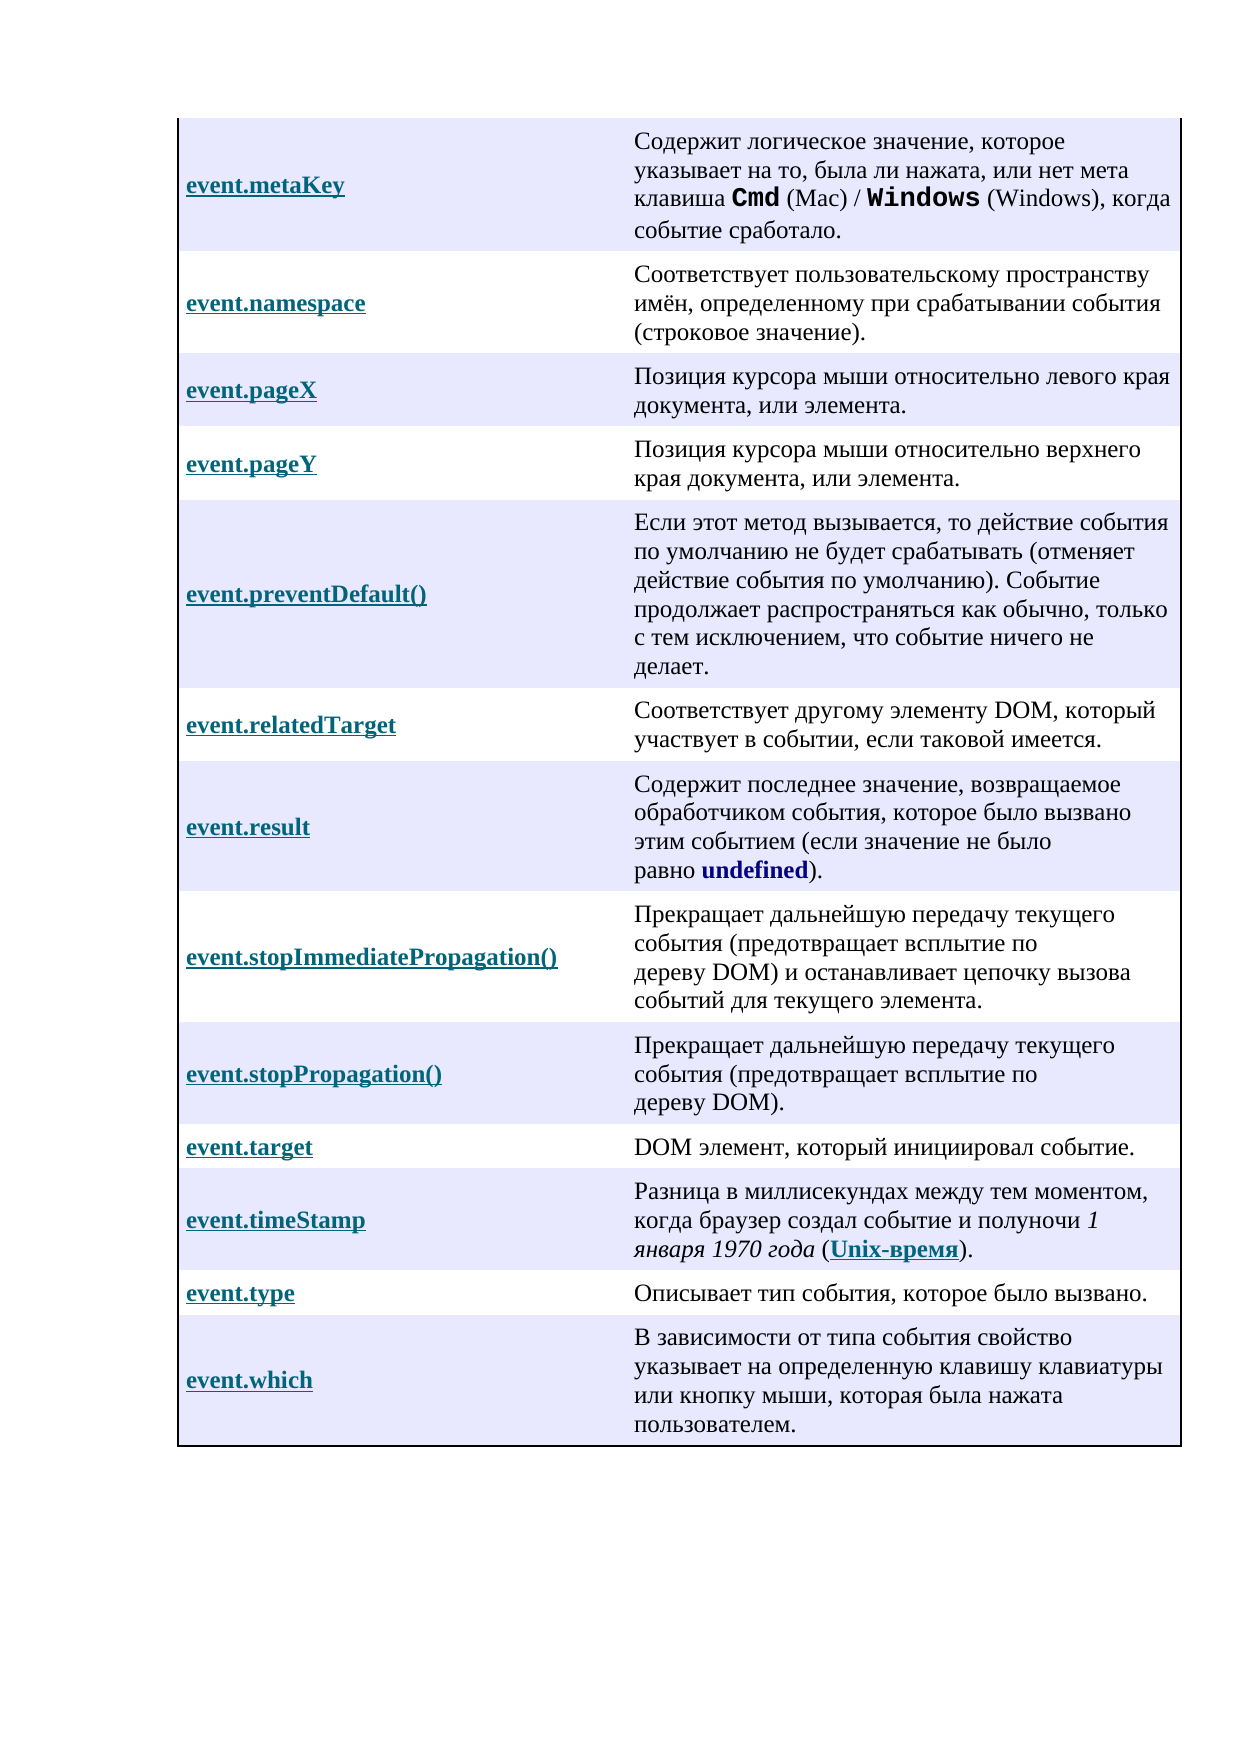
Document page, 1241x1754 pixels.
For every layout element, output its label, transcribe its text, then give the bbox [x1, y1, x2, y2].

table_cell Соответствует другому элементу DOM, который участвует в событии, если таковой имеется. [626, 688, 1180, 761]
table_cell event.pageY [179, 426, 626, 499]
table_cell Позиция курсора мыши относительно верхнего края документа, или элемента. [626, 426, 1180, 499]
table_cell event.metaKey [179, 118, 626, 251]
table_cell event.timeStamp [179, 1168, 626, 1270]
table_cell event.preventDefault() [179, 500, 626, 688]
table_cell Соответствует пользовательскому пространству имён, определенному при срабатывании события (строковое значение). [626, 251, 1180, 353]
table_cell event.result [179, 761, 626, 891]
table_cell Описывает тип события, которое было вызвано. [626, 1270, 1180, 1314]
table_cell event.relatedTarget [179, 688, 626, 761]
table_cell Содержит последнее значение, возвращаемое обработчиком события, которое было вызвано этим событием (если значение не было равно undefined). [626, 761, 1180, 891]
table_cell В зависимости от типа события свойство указывает на определенную клавишу клавиатуры или кнопку мыши, которая была нажата пользователем. [626, 1315, 1180, 1445]
table_cell event.type [179, 1270, 626, 1314]
table_cell event.pageX [179, 353, 626, 426]
table_cell event.namespace [179, 251, 626, 353]
table_cell Если этот метод вызывается, то действие события по умолчанию не будет срабатывать (отменяет действие события по умолчанию). Событие продолжает распространяться как обычно, только с тем исключением, что событие ничего не делает. [626, 500, 1180, 688]
table_cell DOM элемент, который инициировал событие. [626, 1124, 1180, 1168]
table_cell event.target [179, 1124, 626, 1168]
table_cell event.stopImmediatePropagation() [179, 891, 626, 1022]
table_cell Прекращает дальнейшую передачу текущего события (предотвращает всплытие по дереву DOM). [626, 1022, 1180, 1124]
table_cell Содержит логическое значение, которое указывает на то, была ли нажата, или нет мета клавиша Сmd (Mac) / Windows (Windows), когда событие сработало. [626, 118, 1180, 251]
table_cell event.stopPropagation() [179, 1022, 626, 1124]
table_cell Прекращает дальнейшую передачу текущего события (предотвращает всплытие по дереву DOM) и останавливает цепочку вызова событий для текущего элемента. [626, 891, 1180, 1022]
table_cell event.which [179, 1315, 626, 1445]
table_cell Позиция курсора мыши относительно левого края документа, или элемента. [626, 353, 1180, 426]
table_cell Разница в миллисекундах между тем моментом, когда браузер создал событие и полуночи 1 января 1970 года (Unix-время). [626, 1168, 1180, 1270]
